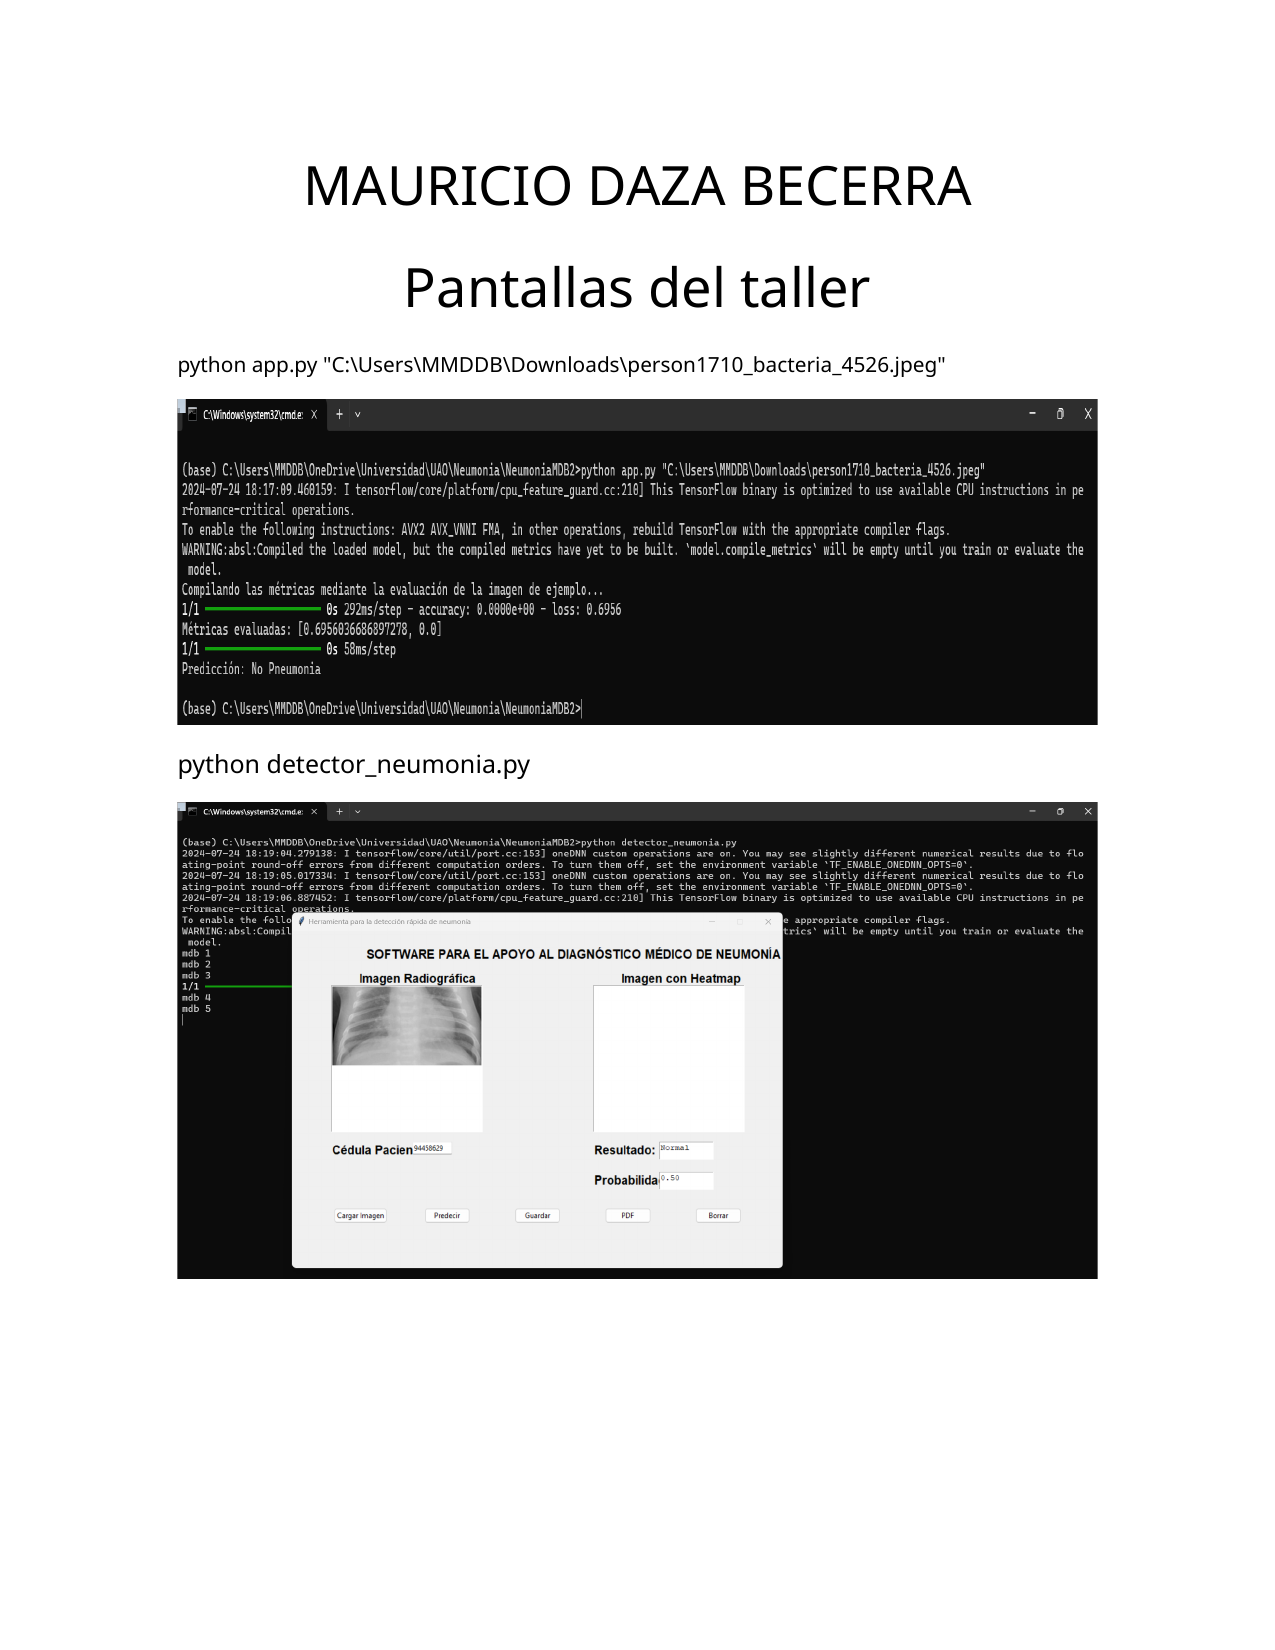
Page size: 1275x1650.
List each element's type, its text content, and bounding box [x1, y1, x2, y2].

picture [177, 802, 1098, 1279]
text Pantallas del taller [177, 249, 1098, 323]
text python app.py "C:\Users\MMDDB\Downloads\person1710_bacteria_4526.jpeg" [177, 351, 1098, 379]
text MAURICIO DAZA BECERRA [177, 148, 1098, 221]
picture [177, 399, 1098, 725]
text python detector_neumonia.py [177, 747, 1098, 781]
